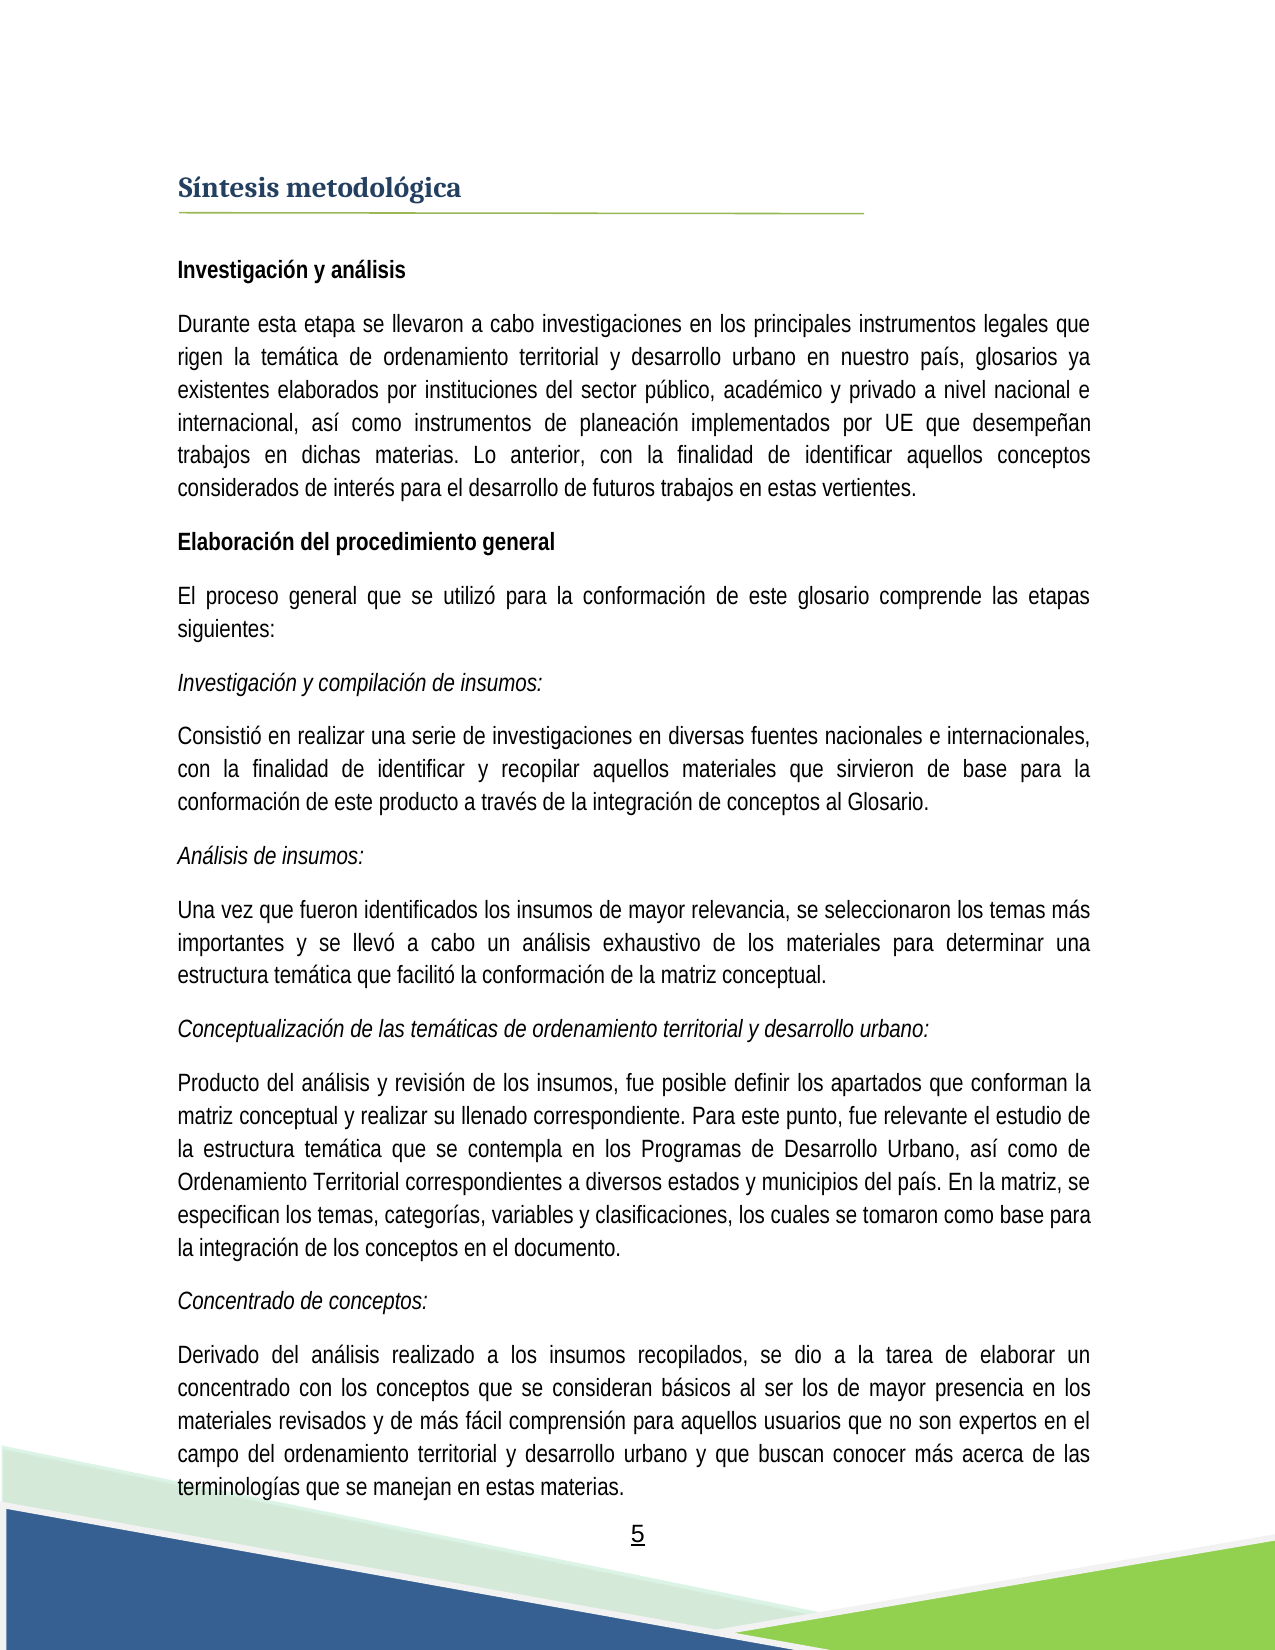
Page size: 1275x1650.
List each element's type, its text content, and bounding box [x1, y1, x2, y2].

text Elaboración del procedimiento general [177, 527, 1093, 556]
text Derivado del análisis realizado a los insumos recopilados, se dio a la tarea de elaborar un concentrado con los conceptos que se consideran básicos al ser los de mayor presencia en los materiales revisados y de más fácil comprensión para aquellos usuarios que no son expertos en el campo del ordenamiento territorial y desarrollo urbano y que buscan conocer más acerca de las terminologías que se manejan en estas materias. [177, 1340, 1093, 1500]
text Producto del análisis y revisión de los insumos, fue posible definir los apartados que conforman la matriz conceptual y realizar su llenado correspondiente. Para este punto, fue relevante el estudio de la estructura temática que se contempla en los Programas de Desarrollo Urbano, así como de Ordenamiento Territorial correspondientes a diversos estados y municipios del país. En la matriz, se especifican los temas, categorías, variables y clasificaciones, los cuales se tomaron como base para la integración de los conceptos en el documento. [177, 1068, 1093, 1261]
text Investigación y compilación de insumos: [177, 668, 1093, 696]
text Durante esta etapa se llevaron a cabo investigaciones en los principales instrumentos legales que rigen la temática de ordenamiento territorial y desarrollo urbano en nuestro país, glosarios ya existentes elaborados por instituciones del sector público, académico y privado a nivel nacional e internacional, así como instrumentos de planeación implementados por UE que desempeñan trabajos en dichas materias. Lo anterior, con la finalidad de identificar aquellos conceptos considerados de interés para el desarrollo de futuros trabajos en estas vertientes. [177, 309, 1093, 502]
text Consistió en realizar una serie de investigaciones en diversas fuentes nacionales e internacionales, con la finalidad de identificar y recopilar aquellos materiales que sirvieron de base para la conformación de este producto a través de la integración de conceptos al Glosario. [177, 721, 1093, 816]
text Conceptualización de las temáticas de ordenamiento territorial y desarrollo urbano: [177, 1014, 1093, 1043]
text El proceso general que se utilizó para la conformación de este glosario comprende las etapas siguientes: [177, 581, 1093, 642]
text Concentrado de conceptos: [177, 1286, 1093, 1315]
text Una vez que fueron identificados los insumos de mayor relevancia, se seleccionaron los temas más importantes y se llevó a cabo un análisis exhaustivo de los materiales para determinar una estructura temática que facilitó la conformación de la matriz conceptual. [177, 895, 1093, 989]
text Análisis de insumos: [177, 841, 1093, 869]
text Investigación y análisis [177, 255, 1093, 284]
